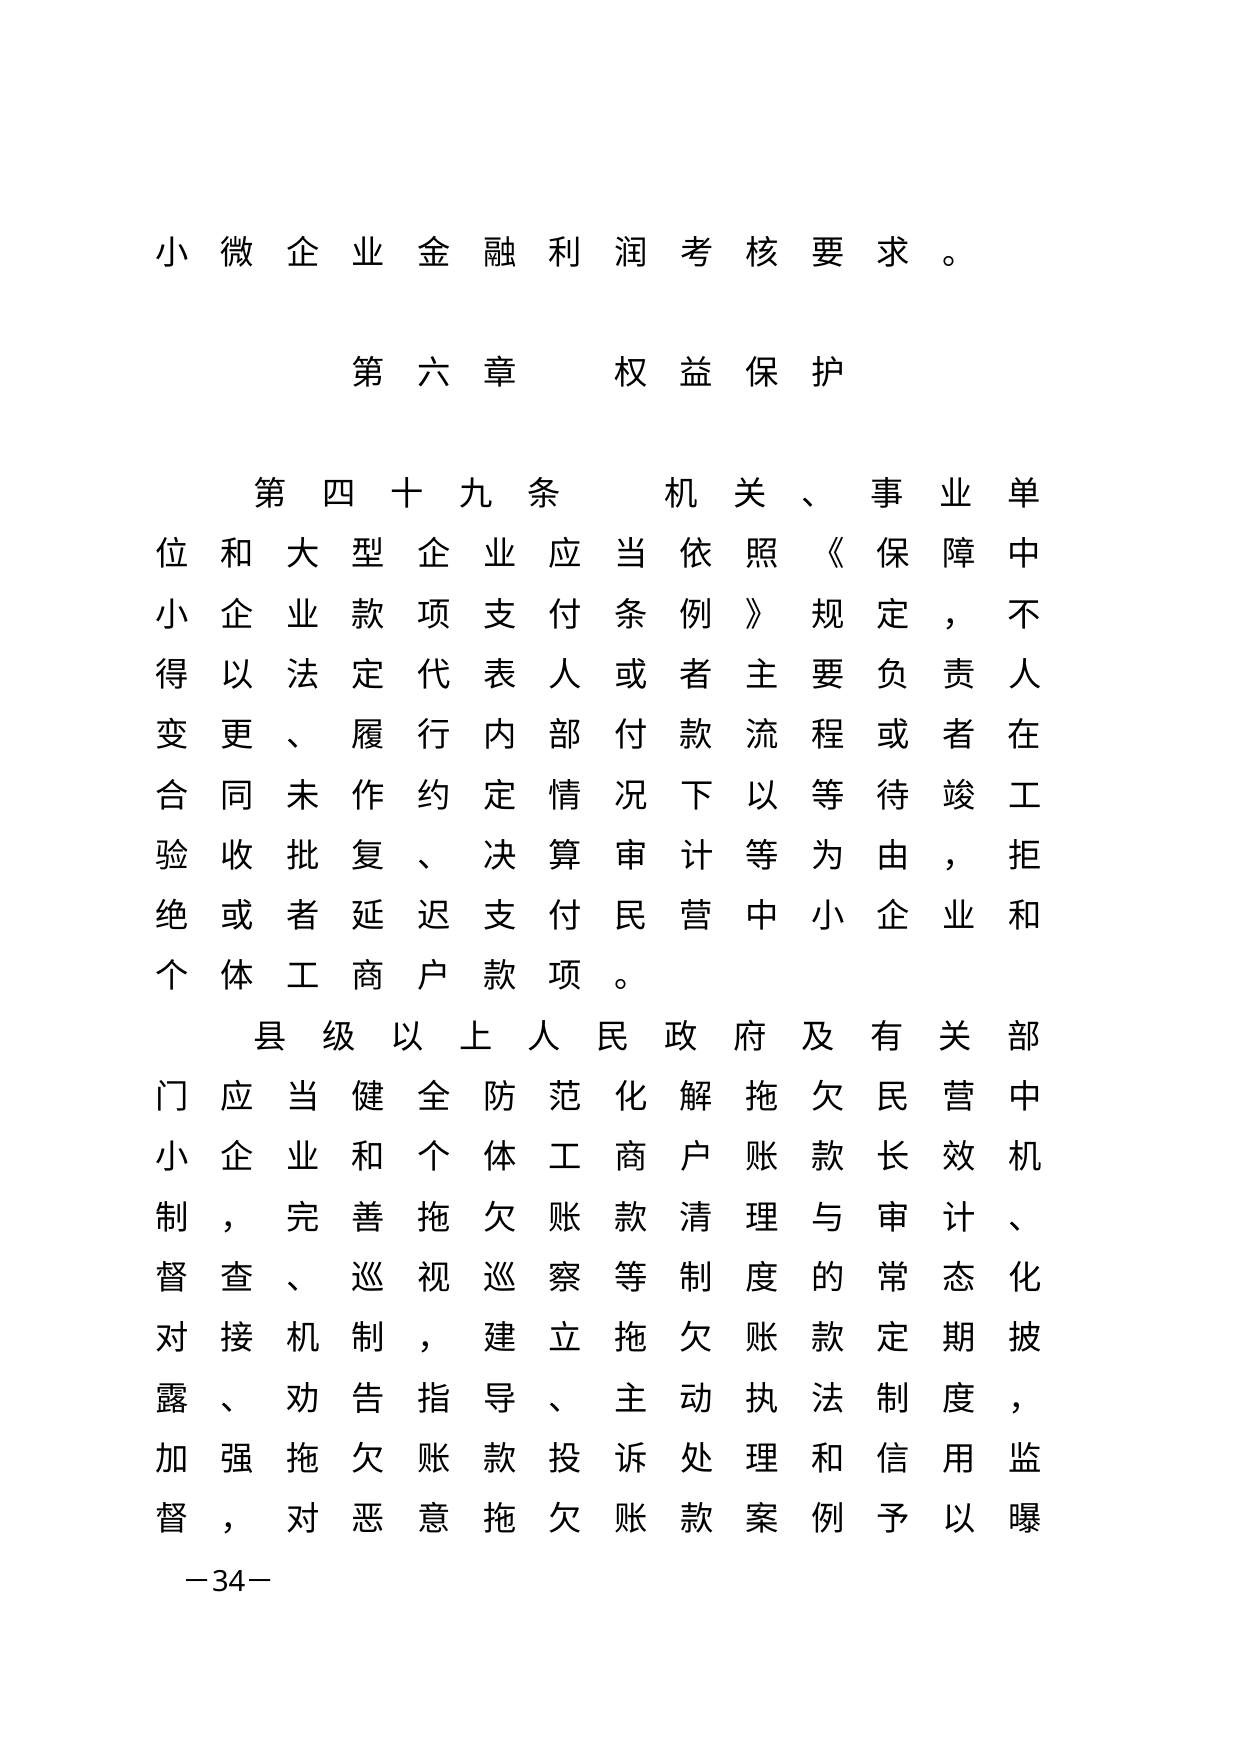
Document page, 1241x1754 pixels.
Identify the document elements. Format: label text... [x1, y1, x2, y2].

text 第四十九条 机关、事业单位和大型企业应当依照《保障中小企业款项支付条例》规定，不得以法定代表人或者主要负责人变更、履行内部付款流程或者在合同未作约定情况下以等待竣工验收批复、决算审计等为由，拒绝或者延迟支付民营中小企业和个体工商户款项。 [155, 461, 1073, 1003]
text 第六章 权益保护 [155, 340, 1073, 400]
text 第四十八条 金融管理部门应当落实民营小微企业金融服务差异化监管政策，推动金融机构完善内部考核机制，增加普惠金融在考核中权重占比，降低民营小微企业金融利润考核要求。 [155, 219, 1073, 280]
text 县级以上人民政府及有关部门应当健全防范化解拖欠民营中小企业和个体工商户账款长效机制，完善拖欠账款清理与审计、督查、巡视巡察等制度的常态化对接机制，建立拖欠账款定期披露、劝告指导、主动执法制度，加强拖欠账款投诉处理和信用监督，对恶意拖欠账款案例予以曝光，维护民营中小企业和个体工商户合法权益。 [155, 1003, 1073, 1546]
